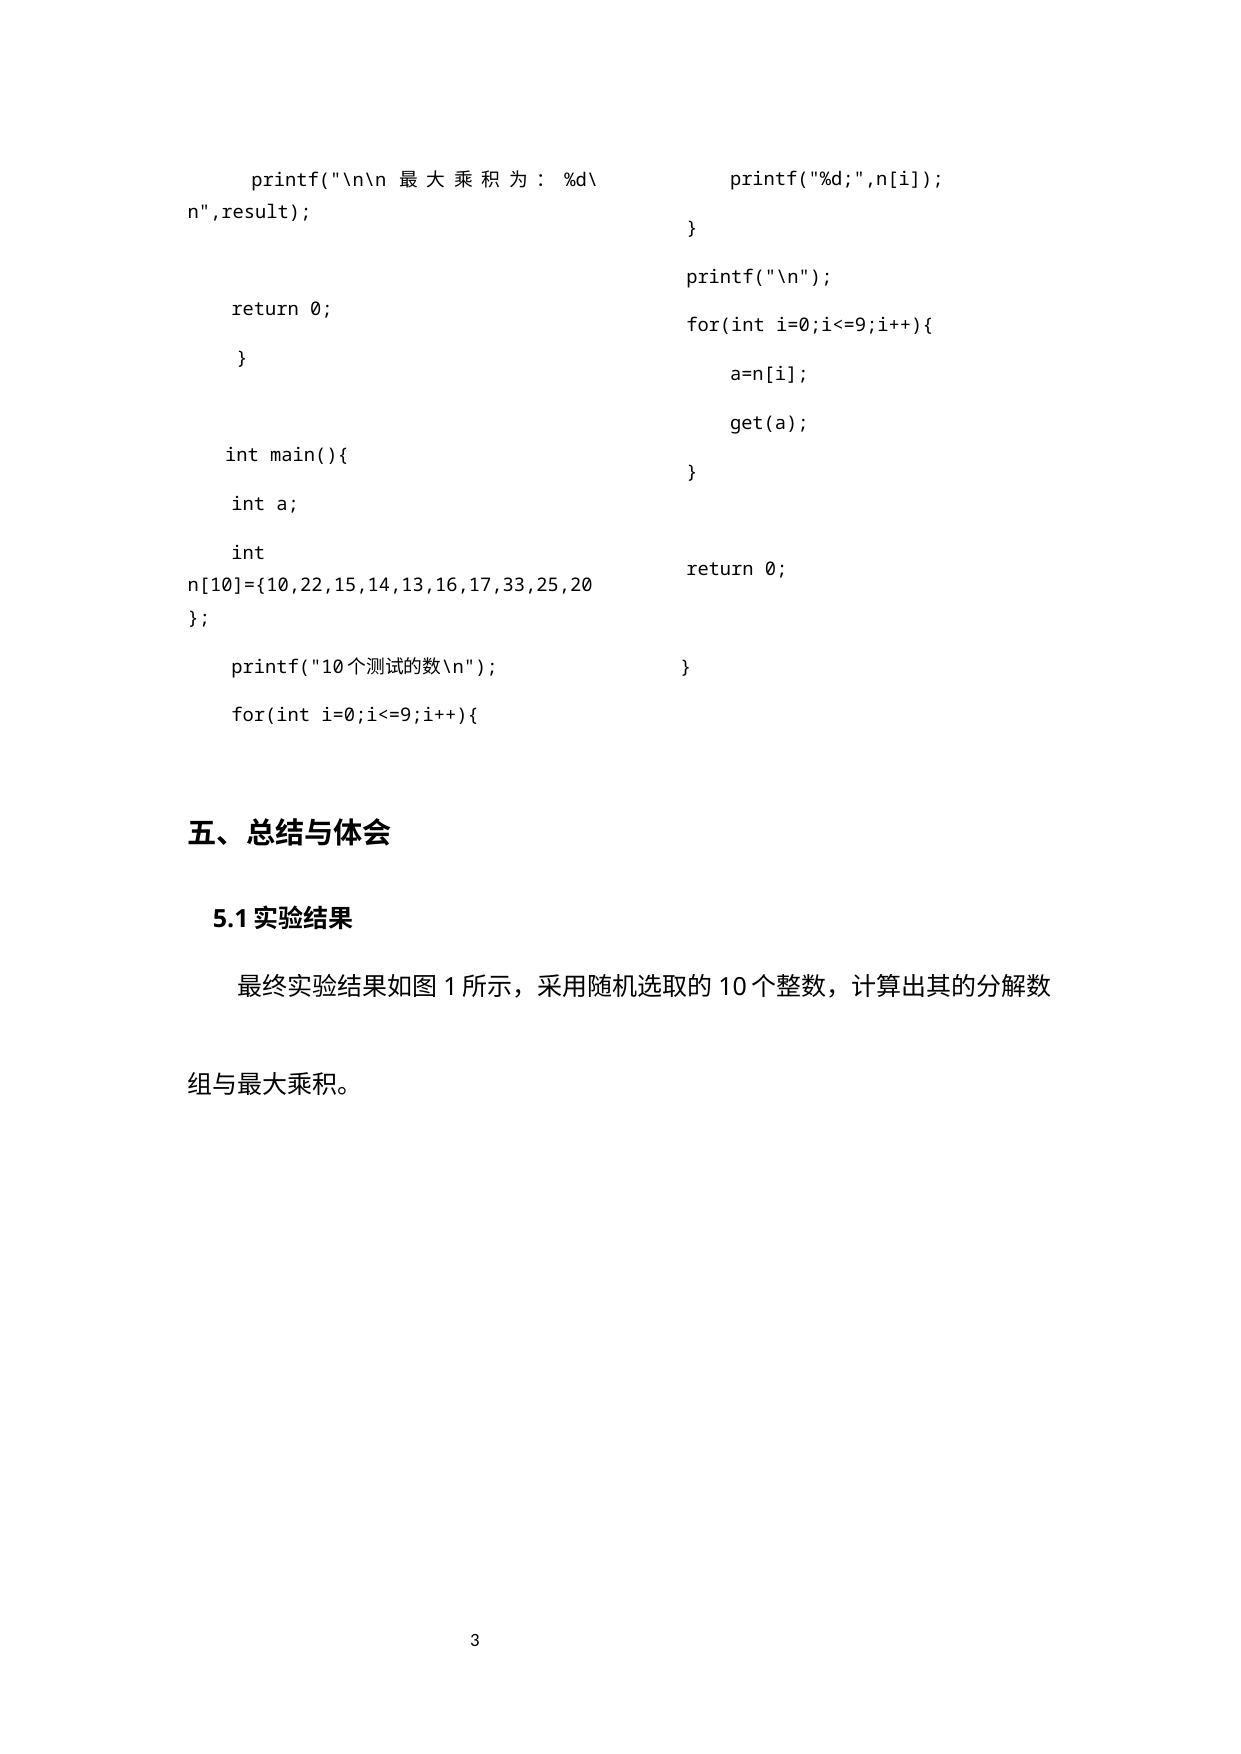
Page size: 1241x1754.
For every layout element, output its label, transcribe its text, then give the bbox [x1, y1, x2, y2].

text } [642, 211, 1053, 243]
text a=n[i]; [642, 357, 1053, 389]
text get(a); [642, 406, 1053, 438]
text return 0; [642, 552, 1053, 584]
text } [187, 341, 598, 373]
text 五、总结与体会 [187, 798, 1053, 863]
text int a; [187, 487, 598, 519]
text return 0; [187, 292, 598, 324]
text for(int i=0;i<=9;i++){ [187, 698, 598, 731]
text int main(){ [187, 438, 598, 471]
text printf("\n"); [642, 259, 1053, 292]
text int n[10]={10,22,15,14,13,16,17,33,25,20}; [187, 536, 598, 633]
text printf("10个测试的数\n"); [187, 649, 598, 682]
text } [642, 649, 1053, 682]
text printf("\n\n最大乘积为：%d\n",result); [187, 162, 598, 227]
text 最终实验结果如图1所示，采用随机选取的10个整数，计算出其的分解数组与最大乘积。 [187, 952, 1053, 1115]
text for(int i=0;i<=9;i++){ [642, 308, 1053, 341]
text } [642, 454, 1053, 487]
text 5.1实验结果 [187, 884, 1053, 949]
text printf("%d;",n[i]); [642, 162, 1053, 194]
